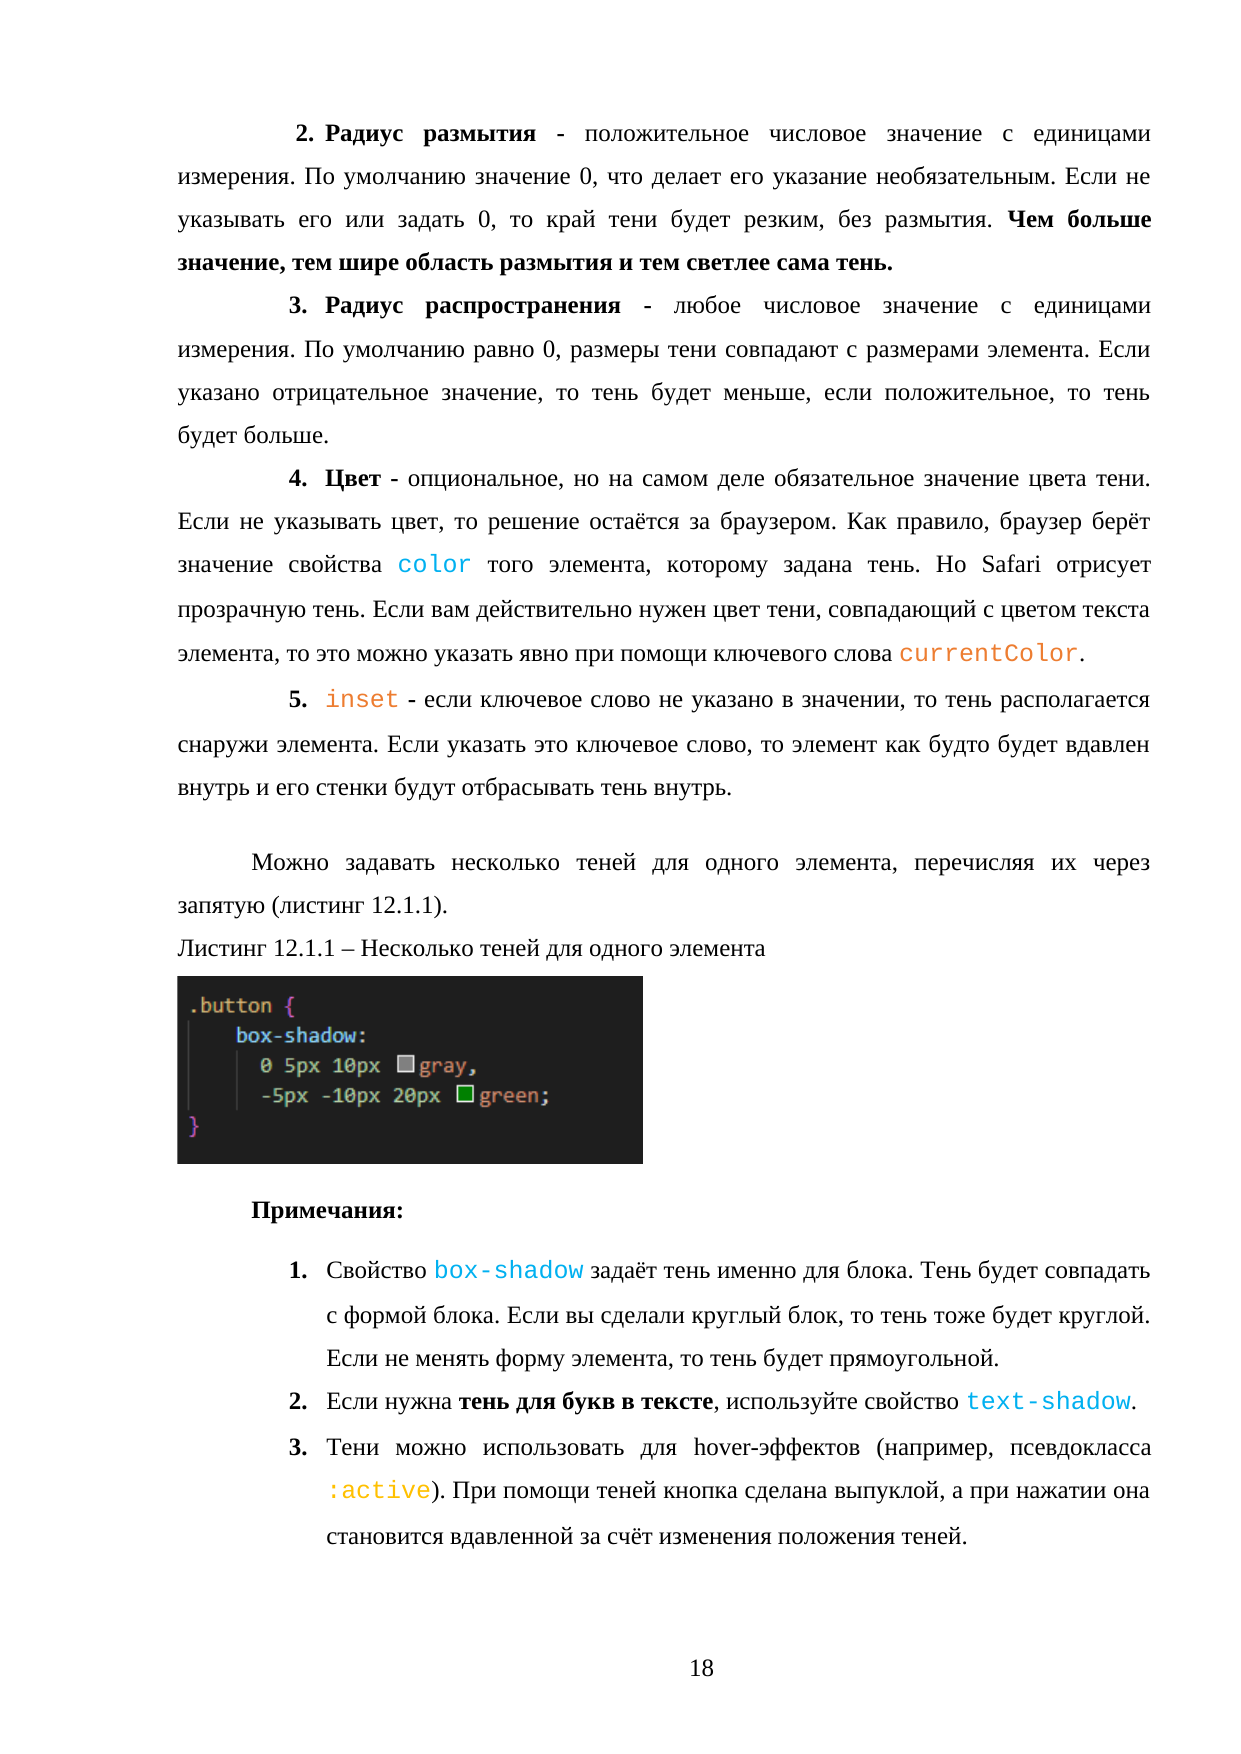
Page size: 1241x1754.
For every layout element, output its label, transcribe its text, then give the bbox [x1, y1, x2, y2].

picture [177, 976, 643, 1164]
list Радиус распространения - любое числовое значение с единицами измерения. По умолчанию равно 0, размеры тени совпадают с размерами элемента. Если указано отрицательное значение, то тень будет меньше, если положительное, то тень будет больше. [177, 291, 1152, 449]
text Листинг 12.1.1 – Несколько теней для одного элемента [177, 933, 1152, 962]
list Если нужна тень для букв в тексте, используйте свойство text-shadow. [288, 1386, 1152, 1417]
list Свойство box-shadow задаёт тень именно для блока. Тень будет совпадать с формой блока. Если вы сделали круглый блок, то тень тоже будет круглой. Если не менять форму элемента, то тень будет прямоугольной. [288, 1255, 1152, 1372]
list Тени можно использовать для hover-эффектов (например, псевдокласса :active). При помощи теней кнопка сделана выпуклой, а при нажатии она становится вдавленной за счёт изменения положения теней. [288, 1432, 1152, 1549]
list Радиус размытия - положительное числовое значение с единицами измерения. По умолчанию значение 0, что делает его указание необязательным. Если не указывать его или задать 0, то край тени будет резким, без размытия. Чем больше значение, тем шире область размытия и тем светлее сама тень. [177, 118, 1152, 276]
list Цвет - опциональное, но на самом деле обязательное значение цвета тени. Если не указывать цвет, то решение остаётся за браузером. Как правило, браузер берёт значение свойства color того элемента, которому задана тень. Но Safari отрисует прозрачную тень. Если вам действительно нужен цвет тени, совпадающий с цветом текста элемента, то это можно указать явно при помощи ключевого слова currentColor. [177, 463, 1152, 668]
list inset - если ключевое слово не указано в значении, то тень располагается снаружи элемента. Если указать это ключевое слово, то элемент как будто будет вдавлен внутрь и его стенки будут отбрасывать тень внутрь. [177, 684, 1152, 801]
text Примечания: [177, 1195, 1152, 1223]
text Можно задавать несколько теней для одного элемента, перечисляя их через запятую (листинг 12.1.1). [177, 847, 1152, 918]
